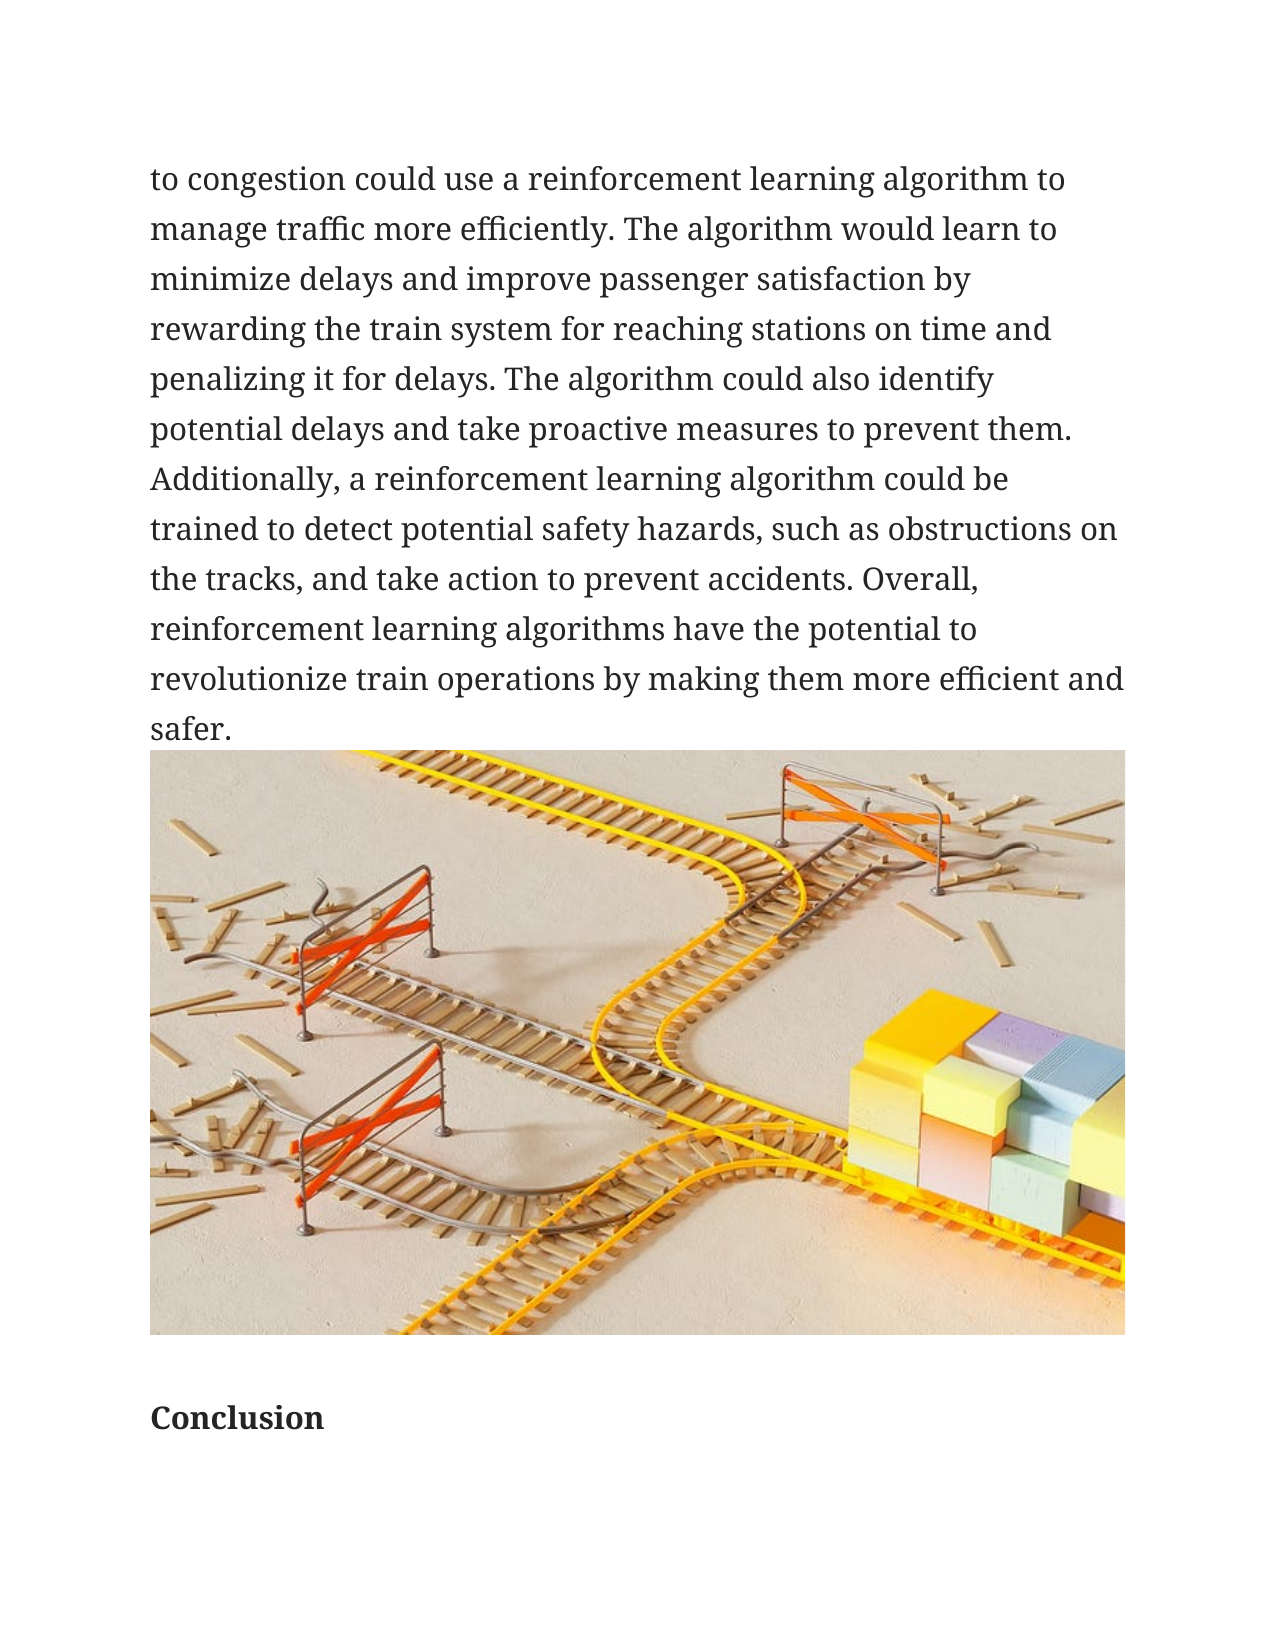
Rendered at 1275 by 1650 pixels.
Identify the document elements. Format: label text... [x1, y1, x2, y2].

picture [150, 750, 1125, 1335]
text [150, 150, 1125, 750]
text Conclusion [150, 1388, 1125, 1438]
